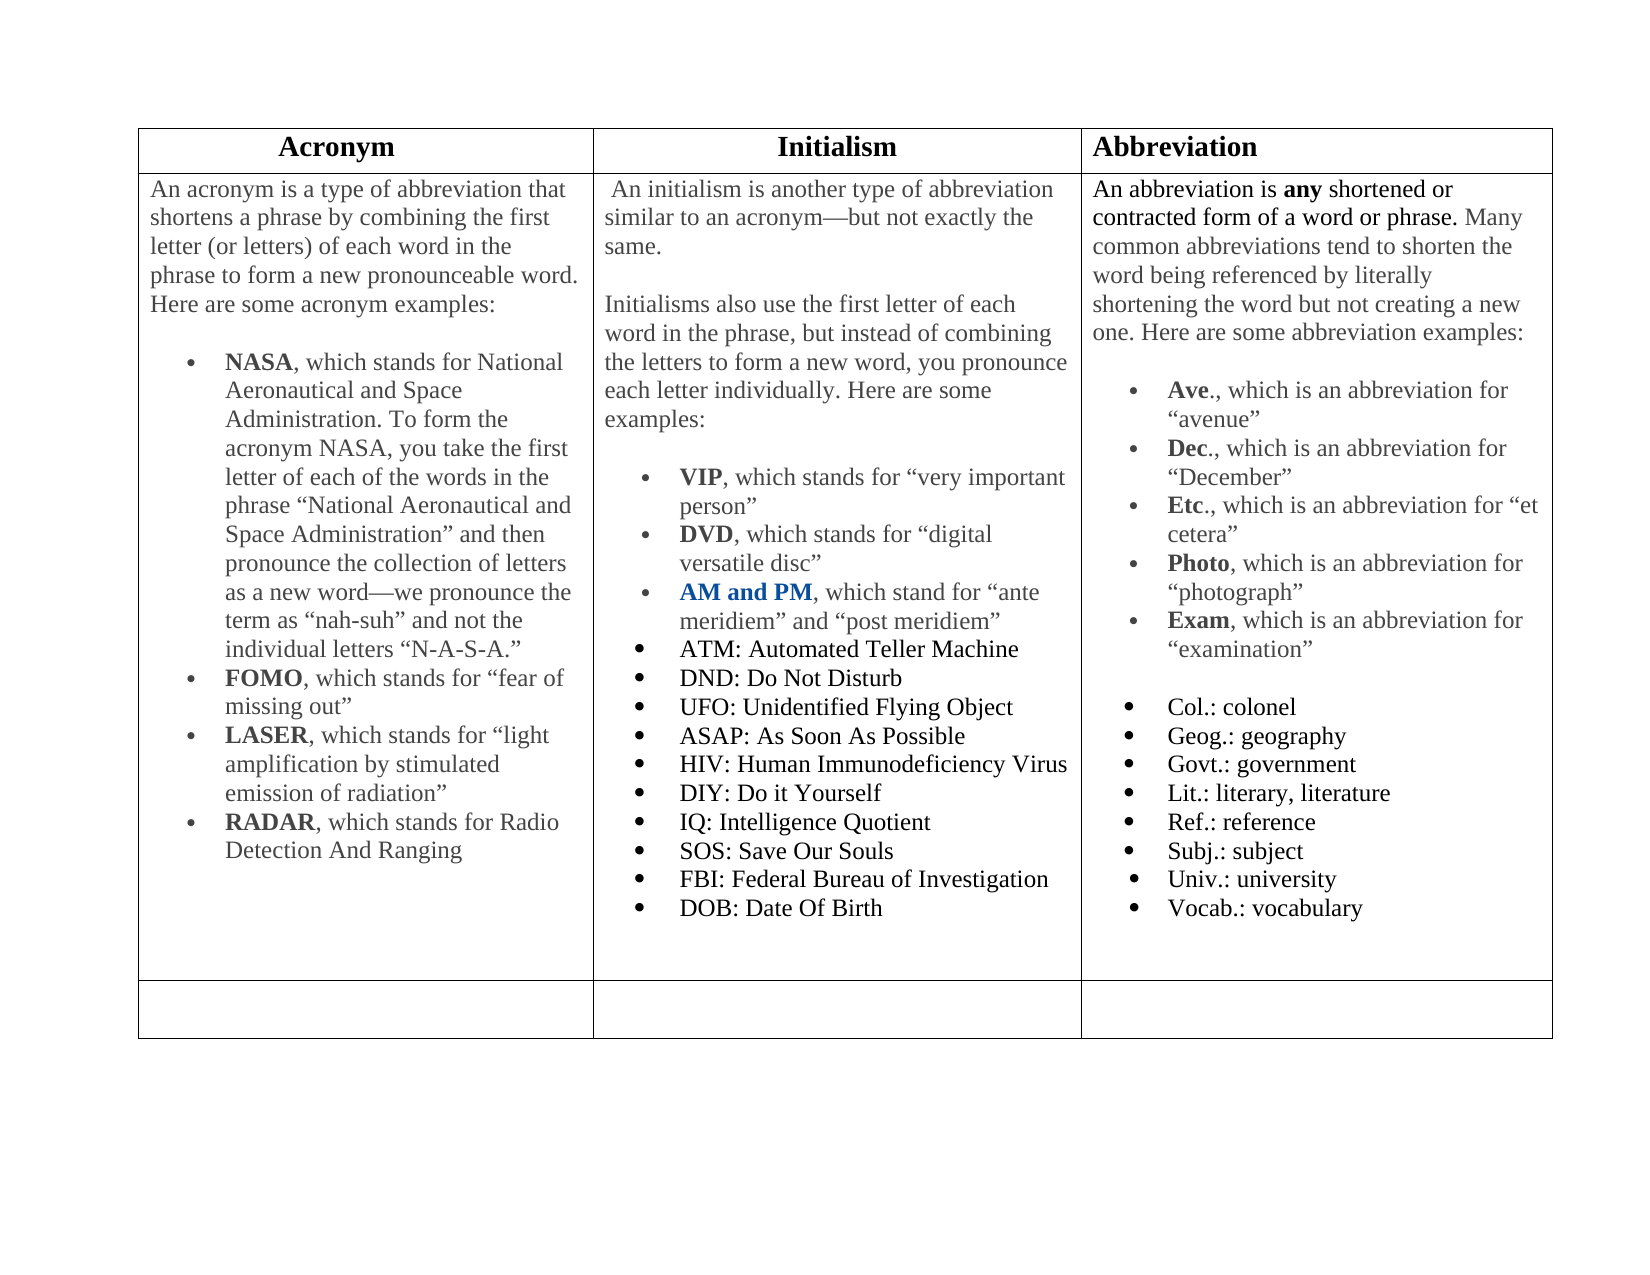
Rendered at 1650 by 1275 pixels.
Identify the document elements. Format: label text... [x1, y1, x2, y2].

table_header Abbreviation [1082, 129, 1552, 173]
table_cell [139, 981, 593, 1038]
table_cell An initialism is another type of abbreviation similar to an acronym—but not exactly the same. Initialisms also use the first letter of each word in the phrase, but instead of combining the letters to form a new word, you pronounce each letter individually. Here are some examples: VIP, which stands for “very important person” DVD, which stands for “digital versatile disc” AM and PM, which stand for “ante meridiem” and “post meridiem” ATM: Automated Teller Machine DND: Do Not Disturb UFO: Unidentified Flying Object ASAP: As Soon As Possible HIV: Human Immunodeficiency Virus DIY: Do it Yourself IQ: Intelligence Quotient SOS: Save Our Souls FBI: Federal Bureau of Investigation DOB: Date Of Birth [594, 174, 1081, 979]
table_header Acronym [139, 129, 593, 173]
table_cell [594, 981, 1081, 1038]
table_cell An acronym is a type of abbreviation that shortens a phrase by combining the first letter (or letters) of each word in the phrase to form a new pronounceable word. Here are some acronym examples: NASA, which stands for National Aeronautical and Space Administration. To form the acronym NASA, you take the first letter of each of the words in the phrase “National Aeronautical and Space Administration” and then pronounce the collection of letters as a new word—we pronounce the term as “nah-suh” and not the individual letters “N-A-S-A.” FOMO, which stands for “fear of missing out” LASER, which stands for “light amplification by stimulated emission of radiation” RADAR, which stands for Radio Detection And Ranging [139, 174, 593, 979]
table_header Initialism [594, 129, 1081, 173]
table_cell [1082, 981, 1552, 1038]
table_cell An abbreviation is any shortened or contracted form of a word or phrase. Many common abbreviations tend to shorten the word being referenced by literally shortening the word but not creating a new one. Here are some abbreviation examples: Ave., which is an abbreviation for “avenue” Dec., which is an abbreviation for “December” Etc., which is an abbreviation for “et cetera” Photo, which is an abbreviation for “photograph” Exam, which is an abbreviation for “examination” Col.: colonel Geog.: geography Govt.: government Lit.: literary, literature Ref.: reference Subj.: subject Univ.: university Vocab.: vocabulary [1082, 174, 1552, 979]
